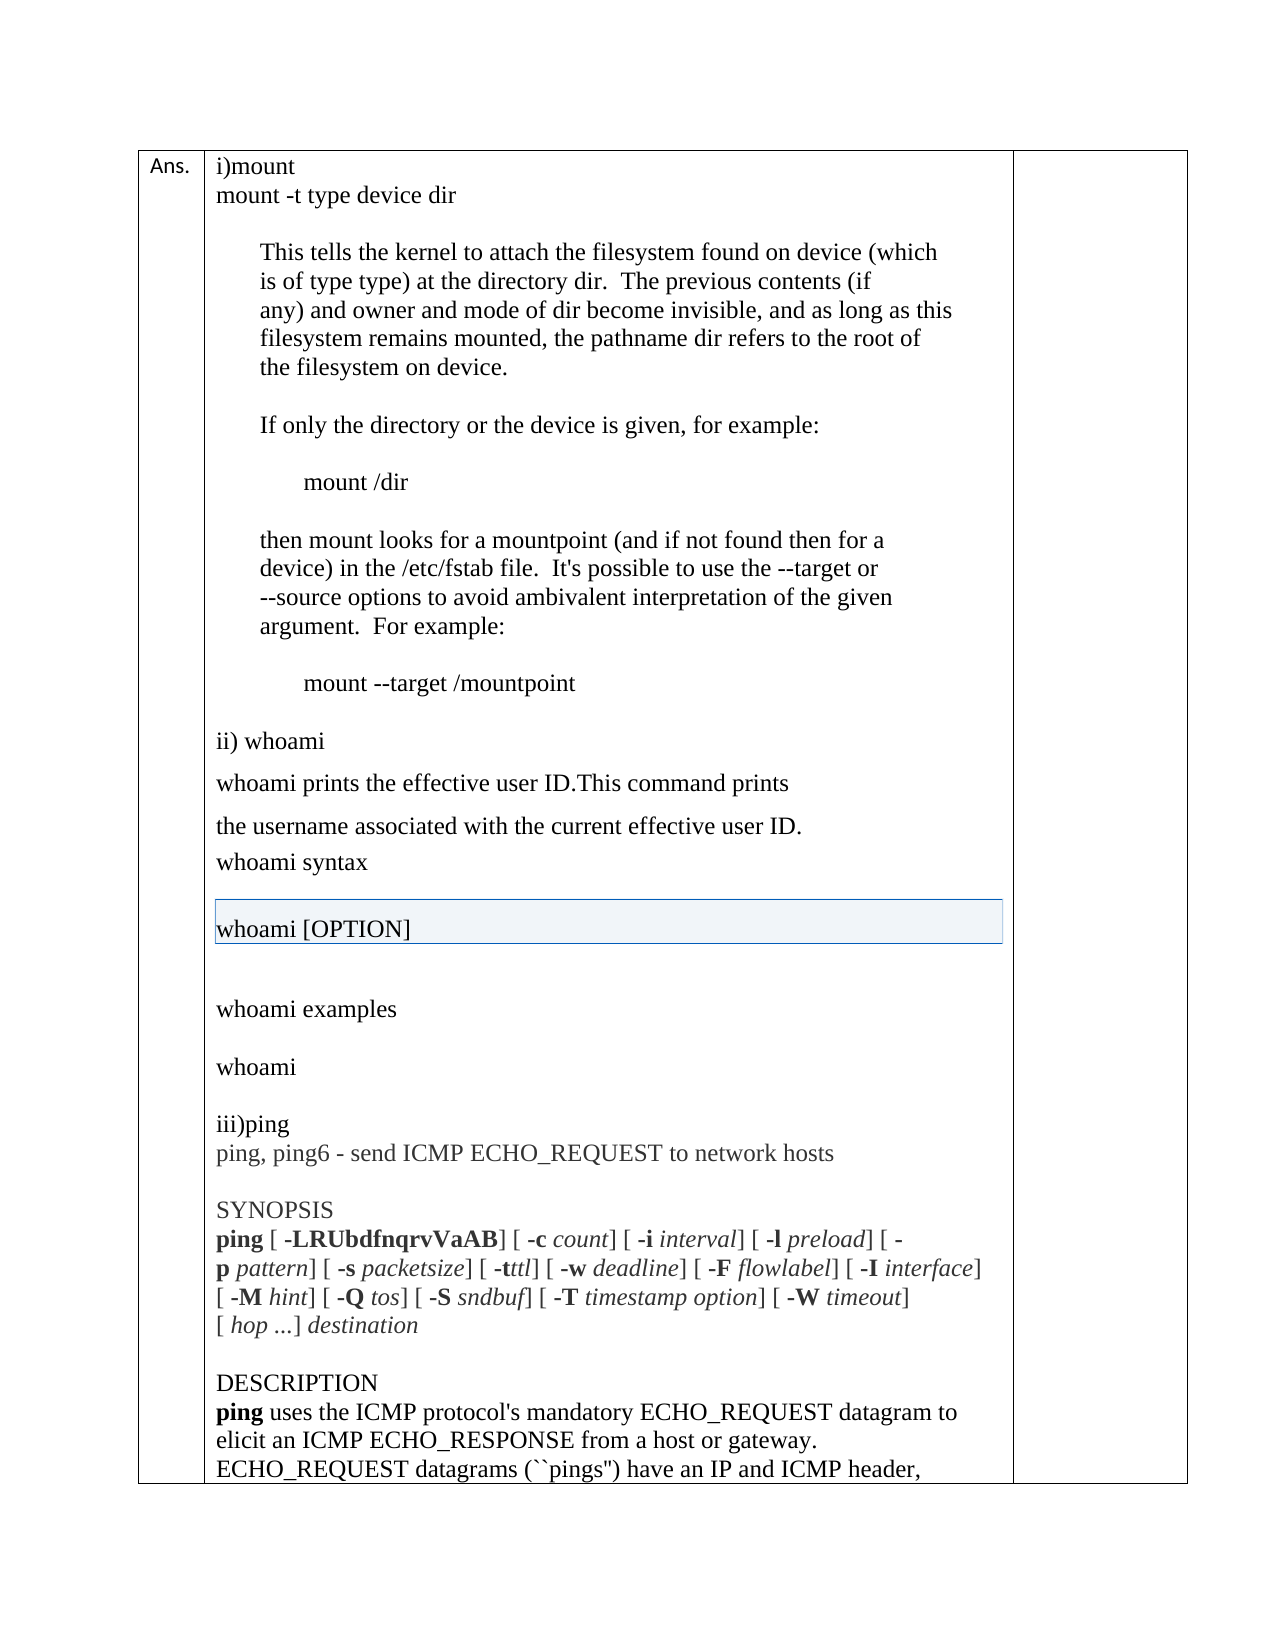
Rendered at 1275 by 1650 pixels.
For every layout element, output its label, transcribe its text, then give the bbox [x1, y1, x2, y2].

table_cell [205, 151, 1013, 1483]
table_cell [1014, 151, 1187, 1483]
table_cell Ans. [139, 151, 204, 1483]
